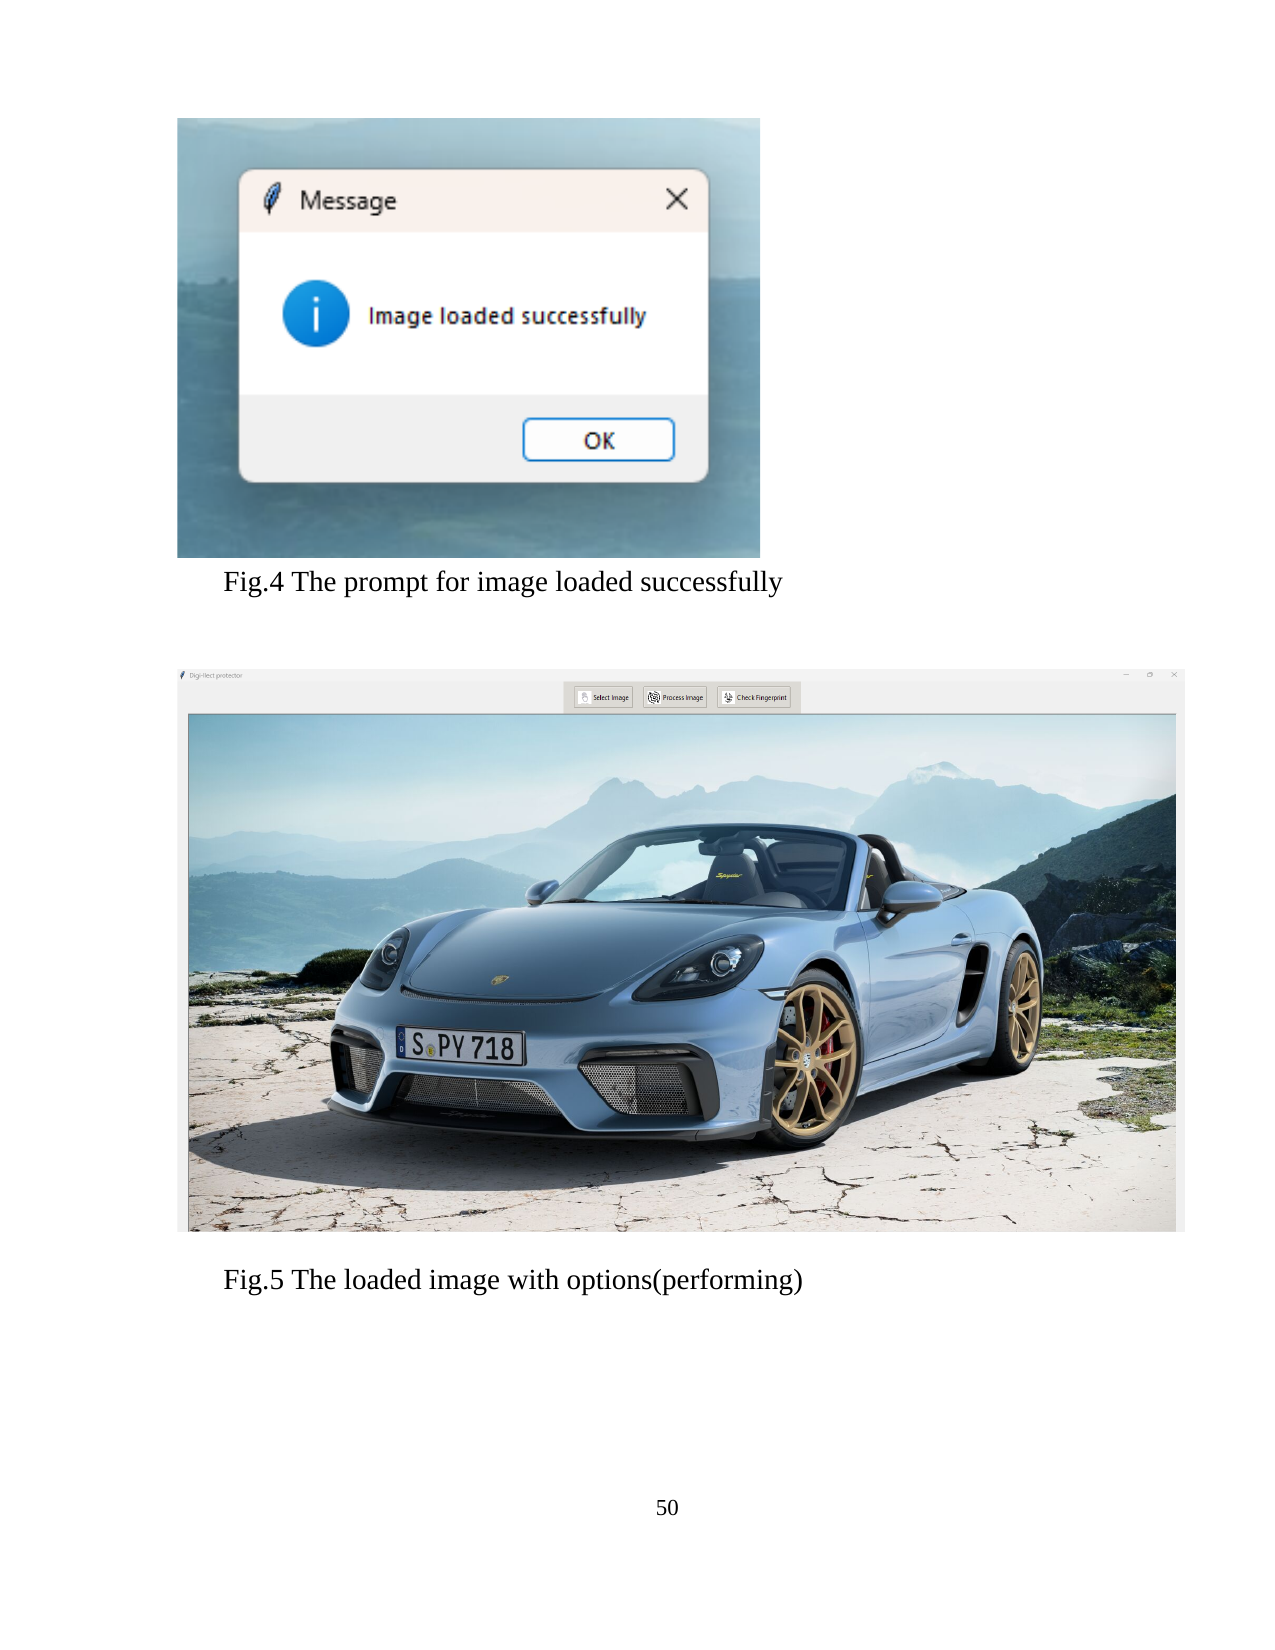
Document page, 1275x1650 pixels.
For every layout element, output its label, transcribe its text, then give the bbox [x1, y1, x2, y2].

picture [177, 669, 1185, 1232]
subtitle Fig.4 The prompt for image loaded successfully [223, 564, 1157, 597]
subtitle Fig.5 The loaded image with options(performing) [223, 1262, 1157, 1296]
picture [177, 118, 761, 558]
